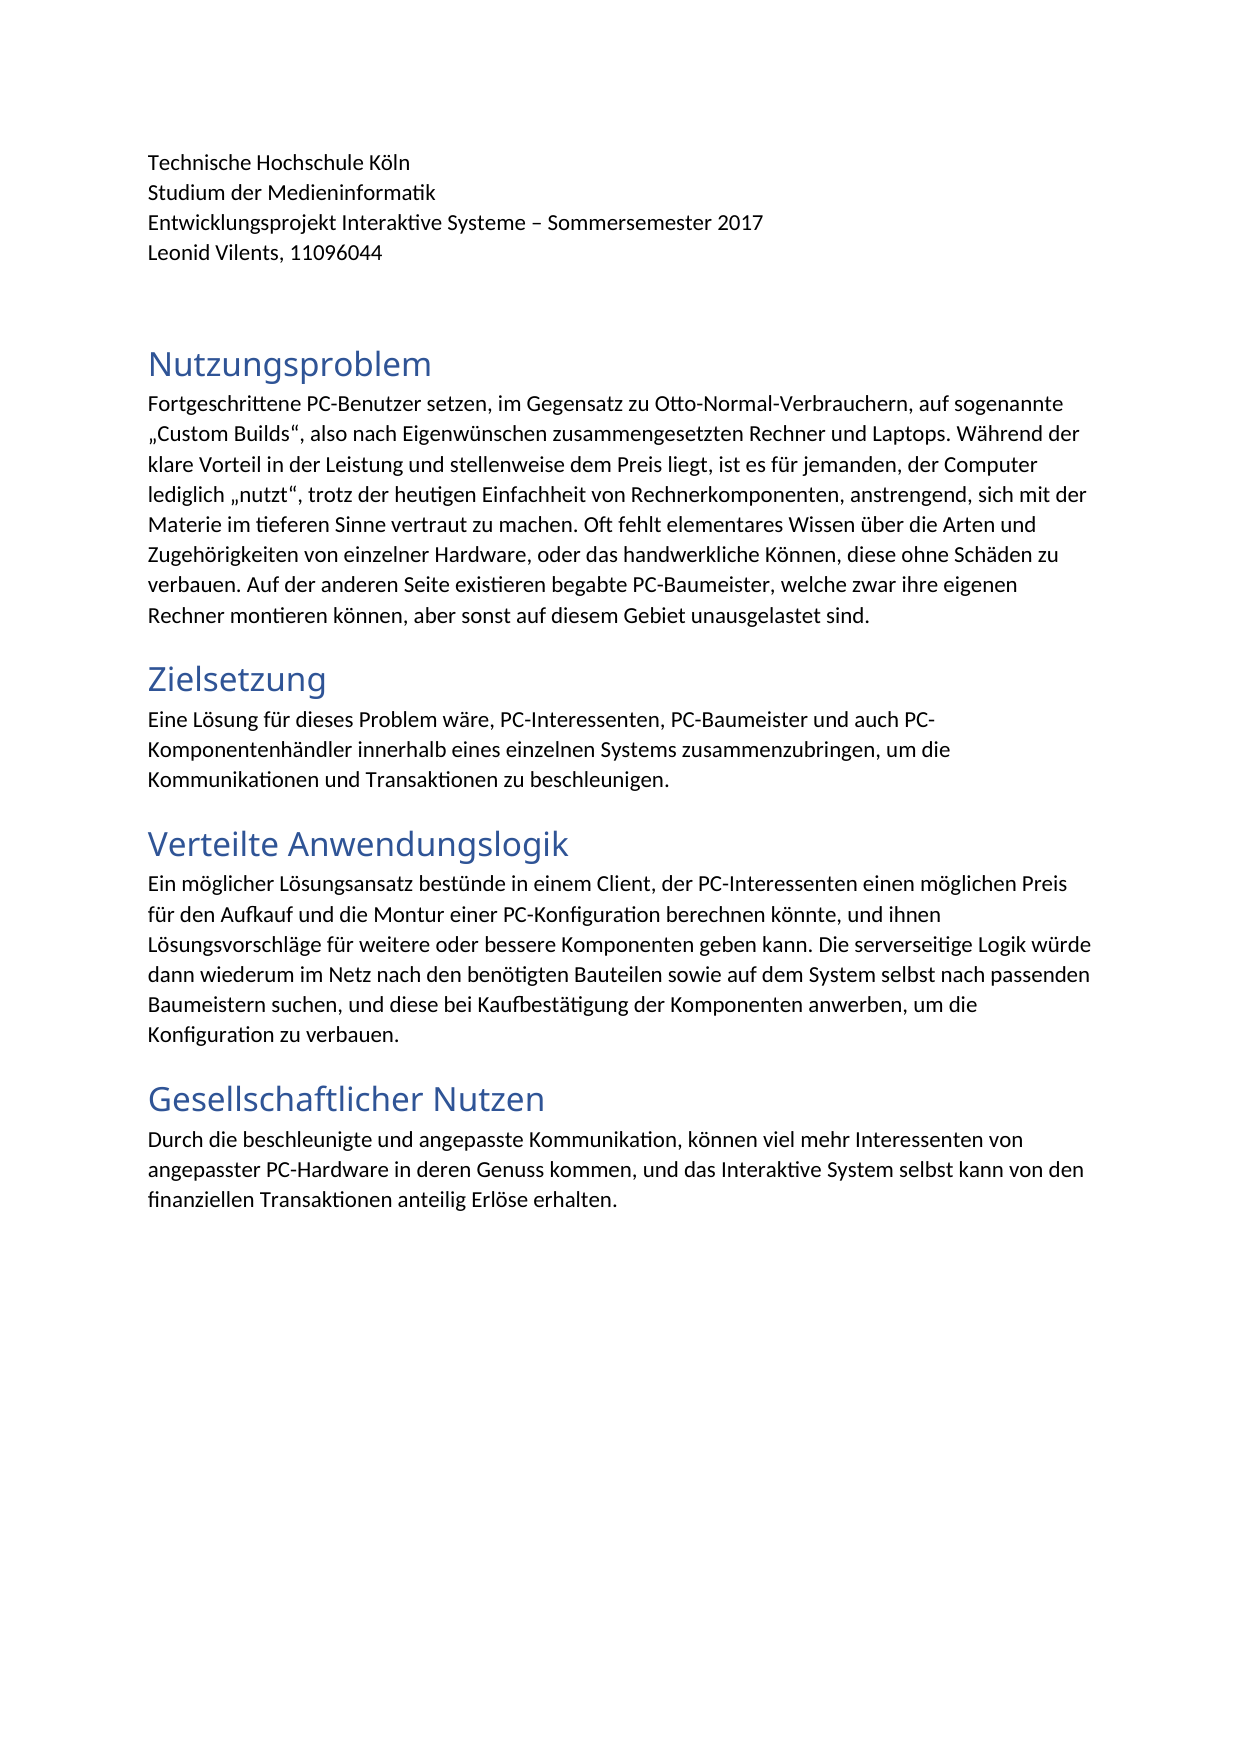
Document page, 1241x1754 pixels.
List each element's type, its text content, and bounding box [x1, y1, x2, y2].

text Fortgeschrittene PC-Benutzer setzen, im Gegensatz zu Otto-Normal-Verbrauchern, auf sogenannte „Custom Builds“, also nach Eigenwünschen zusammengesetzten Rechner und Laptops. Während der klare Vorteil in der Leistung und stellenweise dem Preis liegt, ist es für jemanden, der Computer lediglich „nutzt“, trotz der heutigen Einfachheit von Rechnerkomponenten, anstrengend, sich mit der Materie im tieferen Sinne vertraut zu machen. Oft fehlt elementares Wissen über die Arten und Zugehörigkeiten von einzelner Hardware, oder das handwerkliche Können, diese ohne Schäden zu verbauen. Auf der anderen Seite existieren begabte PC-Baumeister, welche zwar ihre eigenen Rechner montieren können, aber sonst auf diesem Gebiet unausgelastet sind. [148, 389, 1093, 629]
subtitle Verteilte Anwendungslogik [148, 821, 1093, 866]
text Eine Lösung für dieses Problem wäre, PC-Interessenten, PC-Baumeister und auch PC-Komponentenhändler innerhalb eines einzelnen Systems zusammenzubringen, um die Kommunikationen und Transaktionen zu beschleunigen. [148, 705, 1093, 793]
text Durch die beschleunigte und angepasste Kommunikation, können viel mehr Interessenten von angepasster PC-Hardware in deren Genuss kommen, und das Interaktive System selbst kann von den finanziellen Transaktionen anteilig Erlöse erhalten. [148, 1125, 1093, 1213]
subtitle Zielsetzung [148, 656, 1093, 701]
subtitle Nutzungsproblem [148, 340, 1093, 386]
text Ein möglicher Lösungsansatz bestünde in einem Client, der PC-Interessenten einen möglichen Preis für den Aufkauf und die Montur einer PC-Konfiguration berechnen könnte, und ihnen Lösungsvorschläge für weitere oder bessere Komponenten geben kann. Die serverseitige Logik würde dann wiederum im Netz nach den benötigten Bauteilen sowie auf dem System selbst nach passenden Baumeistern suchen, und diese bei Kaufbestätigung der Komponenten anwerben, um die Konfiguration zu verbauen. [148, 869, 1093, 1048]
text Technische Hochschule Köln Studium der Medieninformatik Entwicklungsprojekt Interaktive Systeme – Sommersemester 2017 Leonid Vilents, 11096044 [148, 148, 1093, 266]
subtitle Gesellschaftlicher Nutzen [148, 1076, 1093, 1121]
